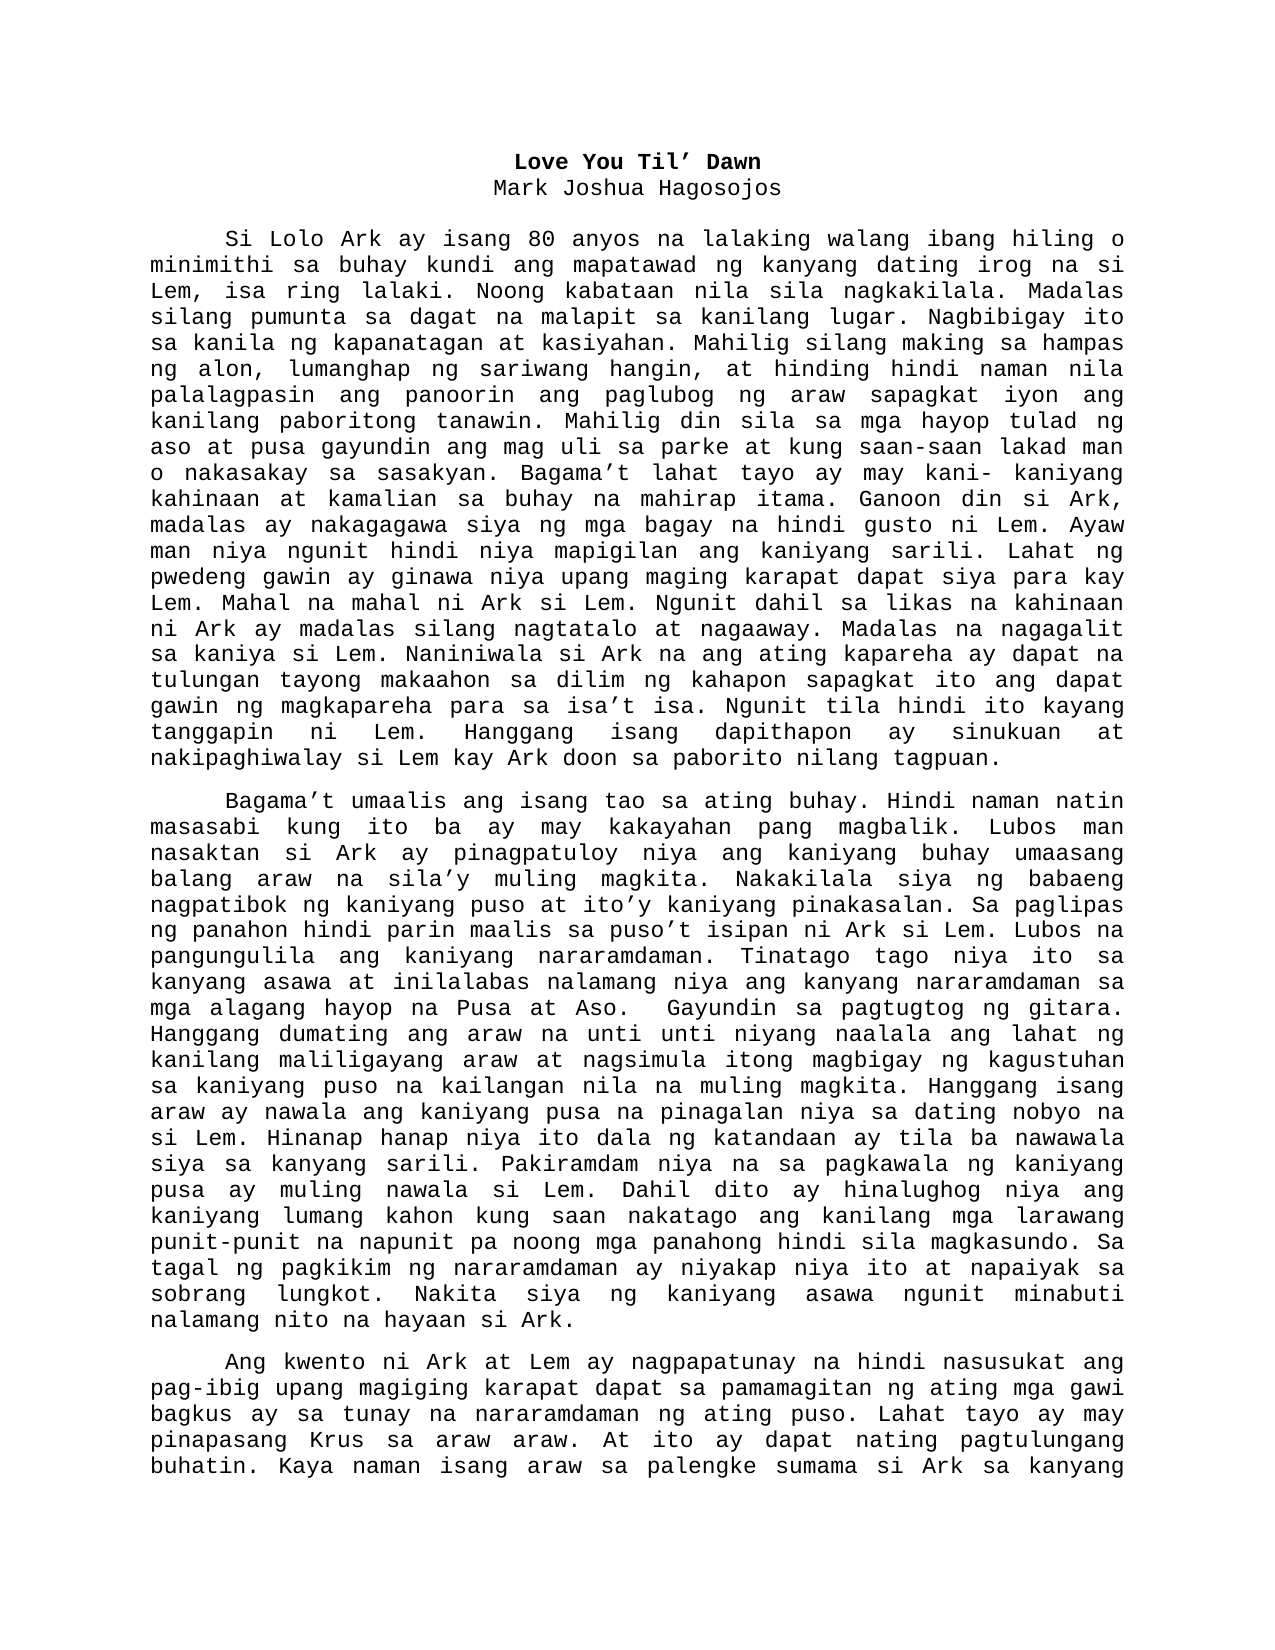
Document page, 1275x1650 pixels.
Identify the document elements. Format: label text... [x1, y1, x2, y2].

text Bagama’t umaalis ang isang tao sa ating buhay. Hindi naman natin masasabi kung ito ba ay may kakayahan pang magbalik. Lubos man nasaktan si Ark ay pinagpatuloy niya ang kaniyang buhay umaasang balang araw na sila’y muling magkita. Nakakilala siya ng babaeng nagpatibok ng kaniyang puso at ito’y kaniyang pinakasalan. Sa paglipas ng panahon hindi parin maalis sa puso’t isipan ni Ark si Lem. Lubos na pangungulila ang kaniyang nararamdaman. Tinatago tago niya ito sa kanyang asawa at inilalabas nalamang niya ang kanyang nararamdaman sa mga alagang hayop na Pusa at Aso. Gayundin sa pagtugtog ng gitara. Hanggang dumating ang araw na unti unti niyang naalala ang lahat ng kanilang maliligayang araw at nagsimula itong magbigay ng kagustuhan sa kaniyang puso na kailangan nila na muling magkita. Hanggang isang araw ay nawala ang kaniyang pusa na pinagalan niya sa dating nobyo na si Lem. Hinanap hanap niya ito dala ng katandaan ay tila ba nawawala siya sa kanyang sarili. Pakiramdam niya na sa pagkawala ng kaniyang pusa ay muling nawala si Lem. Dahil dito ay hinalughog niya ang kaniyang lumang kahon kung saan nakatago ang kanilang mga larawang punit-punit na napunit pa noong mga panahong hindi sila magkasundo. Sa tagal ng pagkikim ng nararamdaman ay niyakap niya ito at napaiyak sa sobrang lungkot. Nakita siya ng kaniyang asawa ngunit minabuti nalamang nito na hayaan si Ark. [150, 789, 1125, 1334]
text Si Lolo Ark ay isang 80 anyos na lalaking walang ibang hiling o minimithi sa buhay kundi ang mapatawad ng kanyang dating irog na si Lem, isa ring lalaki. Noong kabataan nila sila nagkakilala. Madalas silang pumunta sa dagat na malapit sa kanilang lugar. Nagbibigay ito sa kanila ng kapanatagan at kasiyahan. Mahilig silang making sa hampas ng alon, lumanghap ng sariwang hangin, at hinding hindi naman nila palalagpasin ang panoorin ang paglubog ng araw sapagkat iyon ang kanilang paboritong tanawin. Mahilig din sila sa mga hayop tulad ng aso at pusa gayundin ang mag uli sa parke at kung saan-saan lakad man o nakasakay sa sasakyan. Bagama’t lahat tayo ay may kani- kaniyang kahinaan at kamalian sa buhay na mahirap itama. Ganoon din si Ark, madalas ay nakagagawa siya ng mga bagay na hindi gusto ni Lem. Ayaw man niya ngunit hindi niya mapigilan ang kaniyang sarili. Lahat ng pwedeng gawin ay ginawa niya upang maging karapat dapat siya para kay Lem. Mahal na mahal ni Ark si Lem. Ngunit dahil sa likas na kahinaan ni Ark ay madalas silang nagtatalo at nagaaway. Madalas na nagagalit sa kaniya si Lem. Naniniwala si Ark na ang ating kapareha ay dapat na tulungan tayong makaahon sa dilim ng kahapon sapagkat ito ang dapat gawin ng magkapareha para sa isa’t isa. Ngunit tila hindi ito kayang tanggapin ni Lem. Hanggang isang dapithapon ay sinukuan at nakipaghiwalay si Lem kay Ark doon sa paborito nilang tagpuan. [150, 228, 1125, 772]
text Mark Joshua Hagosojos [150, 176, 1125, 202]
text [150, 1351, 1125, 1480]
text Love You Til’ Dawn [150, 150, 1125, 176]
